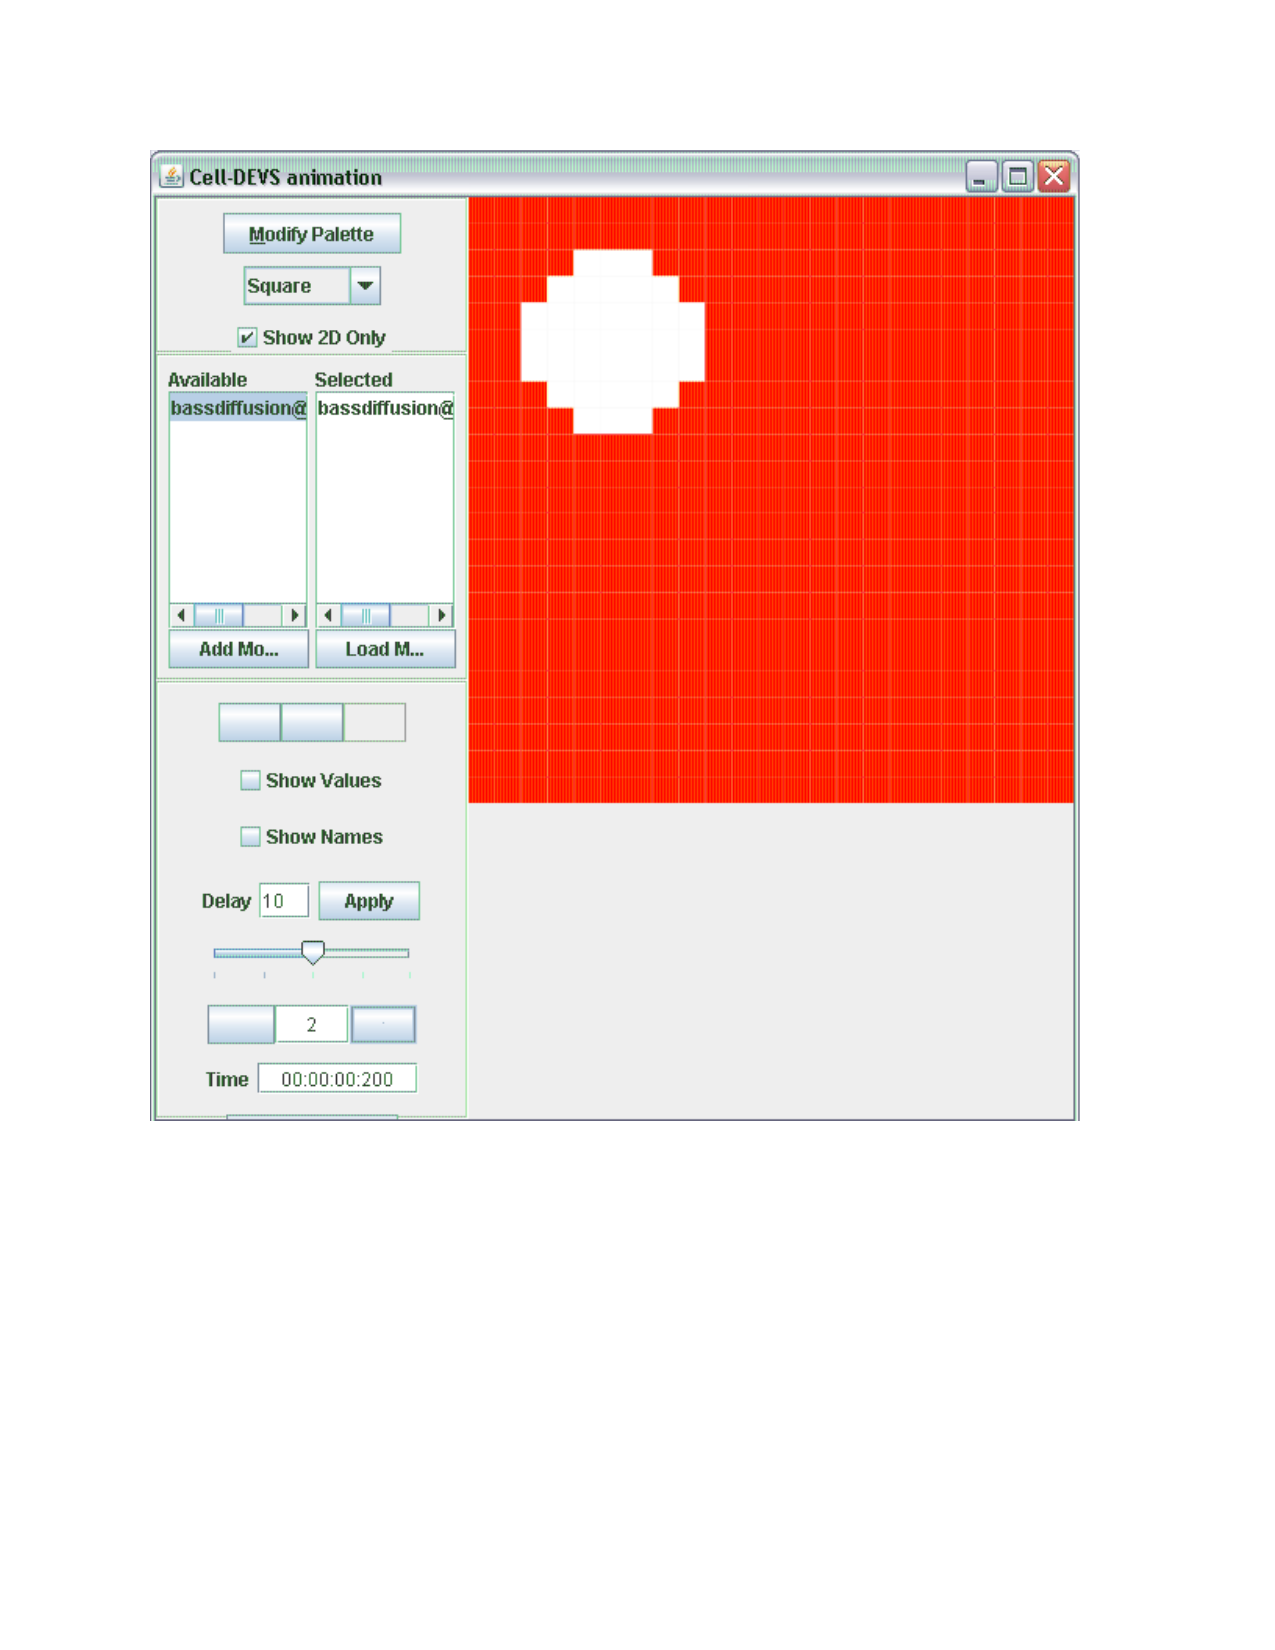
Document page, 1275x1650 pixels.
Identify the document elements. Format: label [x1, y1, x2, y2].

picture [150, 150, 1080, 1121]
